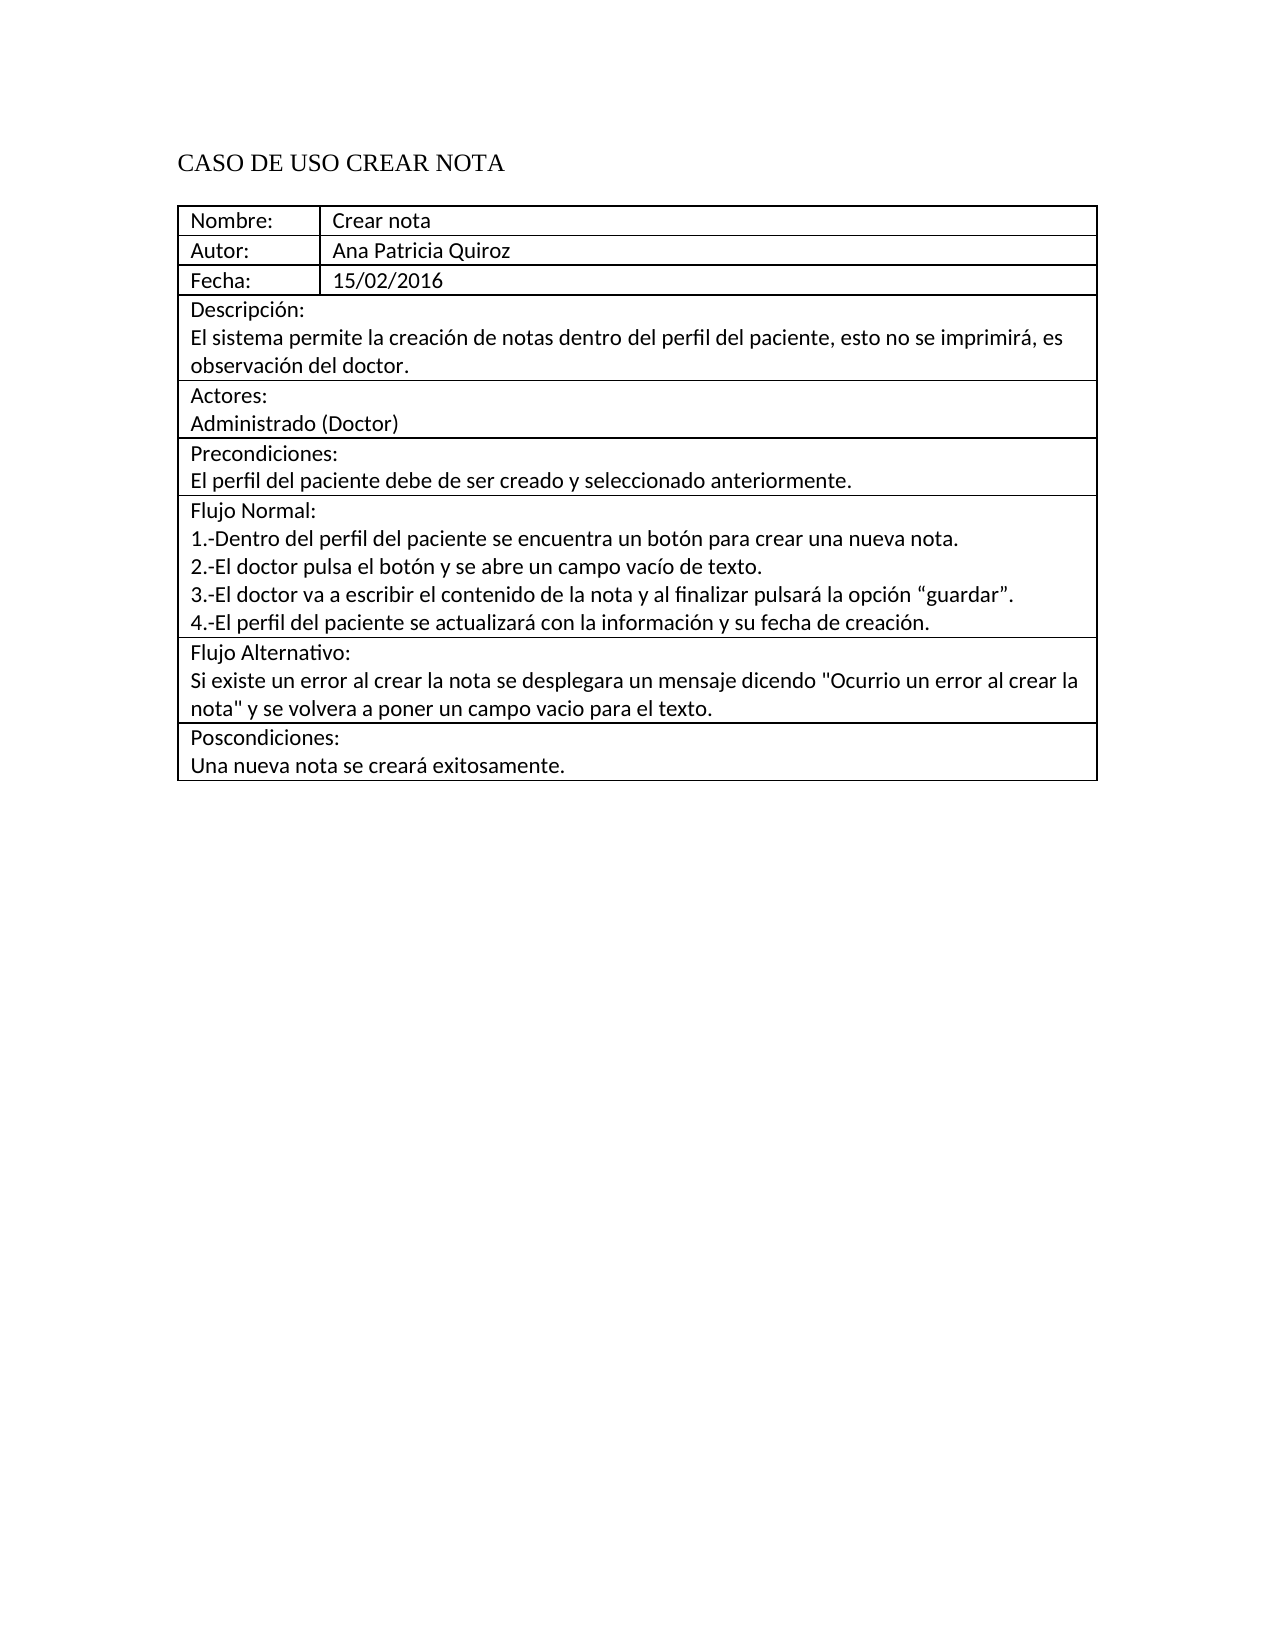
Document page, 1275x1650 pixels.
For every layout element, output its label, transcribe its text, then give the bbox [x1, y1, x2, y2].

table_cell Poscondiciones: Una nueva nota se creará exitosamente. [179, 724, 1096, 779]
table_cell Fecha: [179, 266, 319, 294]
table_cell Autor: [179, 236, 319, 264]
table_cell Descripción: El sistema permite la creación de notas dentro del perfil del paciente, esto no se imprimirá, es observación del doctor. [179, 296, 1096, 379]
table_cell Flujo Alternativo: Si existe un error al crear la nota se desplegara un mensaje dicendo "Ocurrio un error al crear la nota" y se volvera a poner un campo vacio para el texto. [179, 638, 1096, 722]
table_cell Precondiciones: El perfil del paciente debe de ser creado y seleccionado anteriormente. [179, 439, 1096, 495]
text CASO DE USO CREAR NOTA [177, 148, 1098, 176]
table_cell Actores: Administrado (Doctor) [179, 381, 1096, 437]
table_cell Flujo Normal: 1.-Dentro del perfil del paciente se encuentra un botón para crear una nueva nota. 2.-El doctor pulsa el botón y se abre un campo vacío de texto. 3.-El doctor va a escribir el contenido de la nota y al finalizar pulsará la opción “guardar”. 4.-El perfil del paciente se actualizará con la información y su fecha de creación. [179, 496, 1096, 636]
table_header Nombre: [179, 207, 319, 235]
table_cell Ana Patricia Quiroz [321, 236, 1096, 264]
table_header Crear nota [321, 207, 1096, 235]
table_cell 15/02/2016 [321, 266, 1096, 294]
